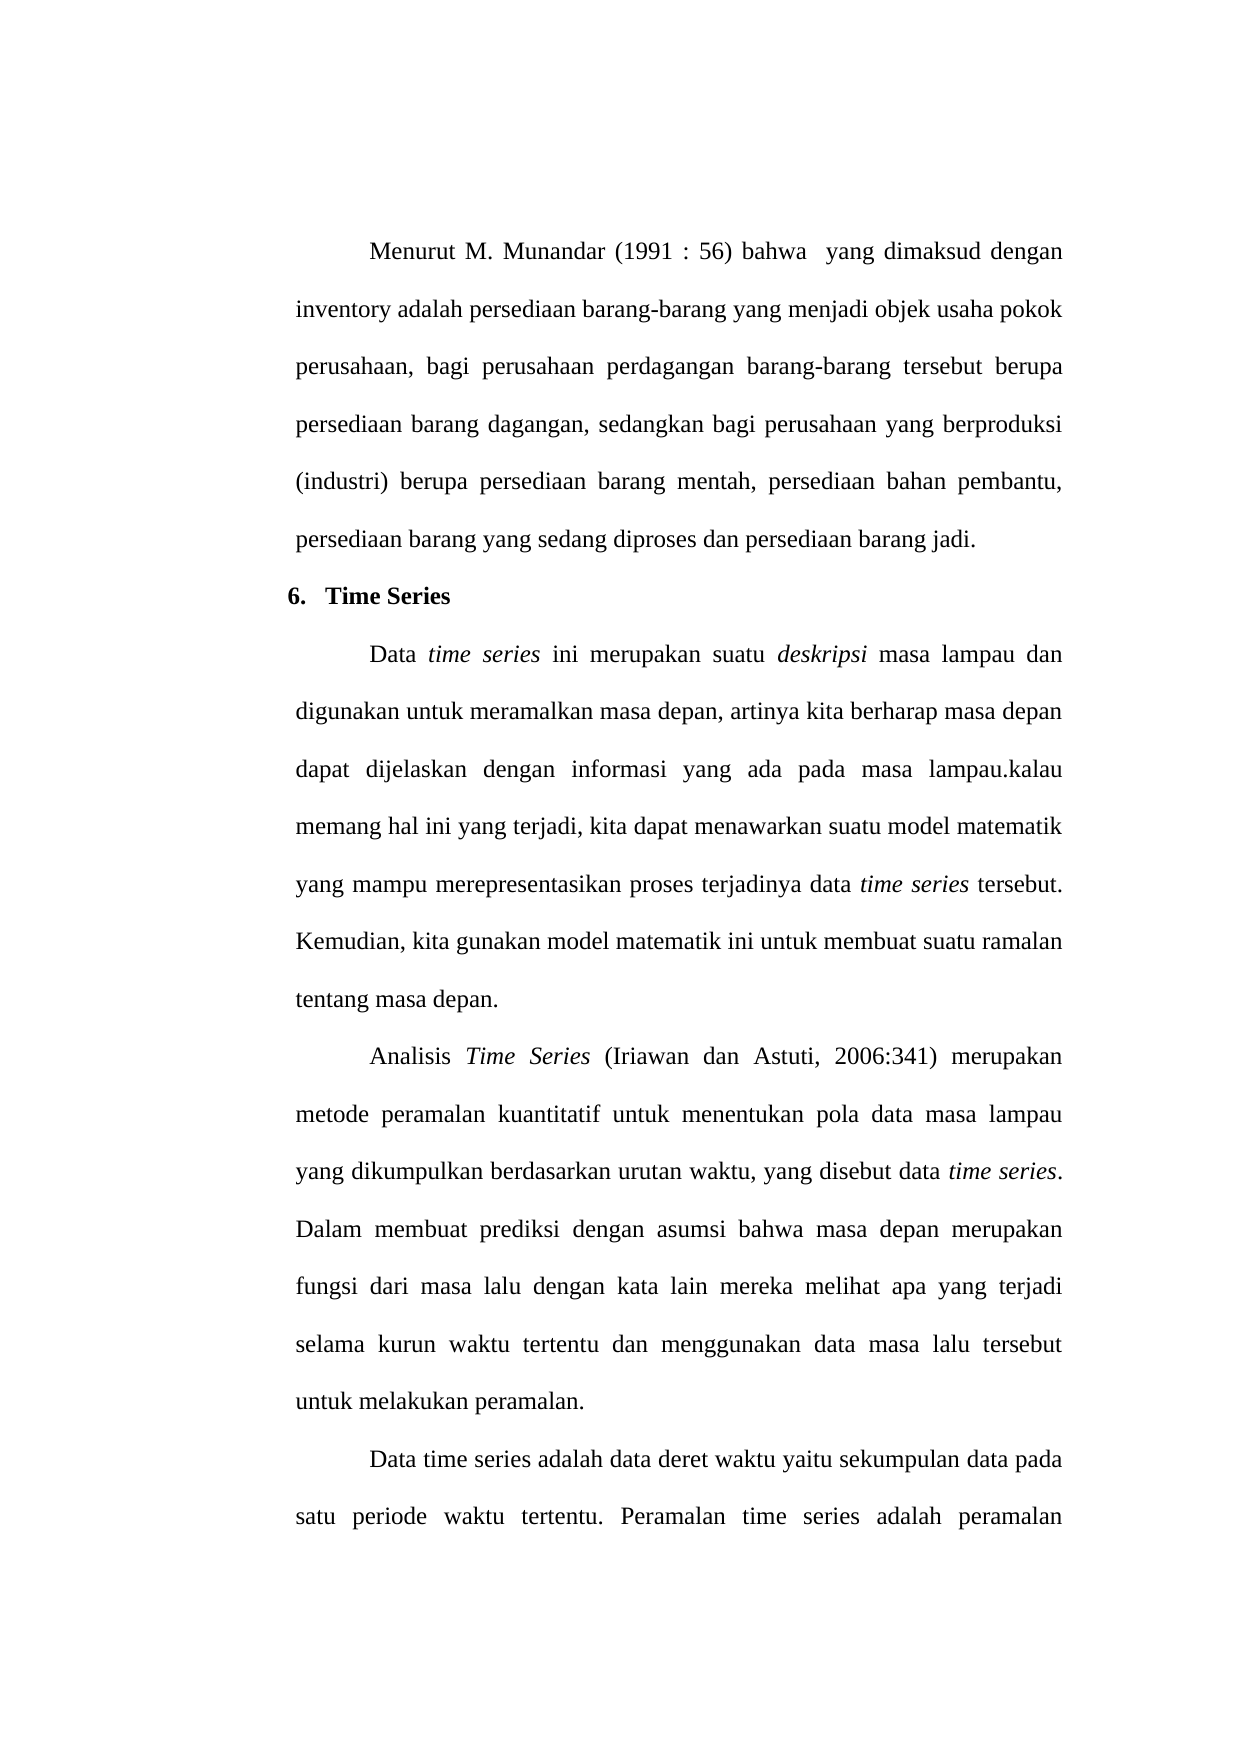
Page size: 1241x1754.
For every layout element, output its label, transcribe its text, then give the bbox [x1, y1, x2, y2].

list Time Series [287, 581, 1063, 610]
text Menurut M. Munandar (1991 : 56) bahwa yang dimaksud dengan inventory adalah persediaan barang-barang yang menjadi objek usaha pokok perusahaan, bagi perusahaan perdagangan barang-barang tersebut berupa persediaan barang dagangan, sedangkan bagi perusahaan yang berproduksi (industri) berupa persediaan barang mentah, persediaan bahan pembantu, persediaan barang yang sedang diproses dan persediaan barang jadi. [295, 236, 1063, 552]
text Data time series ini merupakan suatu deskripsi masa lampau dan digunakan untuk meramalkan masa depan, artinya kita berharap masa depan dapat dijelaskan dengan informasi yang ada pada masa lampau.kalau memang hal ini yang terjadi, kita dapat menawarkan suatu model matematik yang mampu merepresentasikan proses terjadinya data time series tersebut. Kemudian, kita gunakan model matematik ini untuk membuat suatu ramalan tentang masa depan. [295, 639, 1063, 1012]
text Analisis Time Series (Iriawan dan Astuti, 2006:341) merupakan metode peramalan kuantitatif untuk menentukan pola data masa lampau yang dikumpulkan berdasarkan urutan waktu, yang disebut data time series. Dalam membuat prediksi dengan asumsi bahwa masa depan merupakan fungsi dari masa lalu dengan kata lain mereka melihat apa yang terjadi selama kurun waktu tertentu dan menggunakan data masa lalu tersebut untuk melakukan peramalan. [295, 1041, 1063, 1415]
